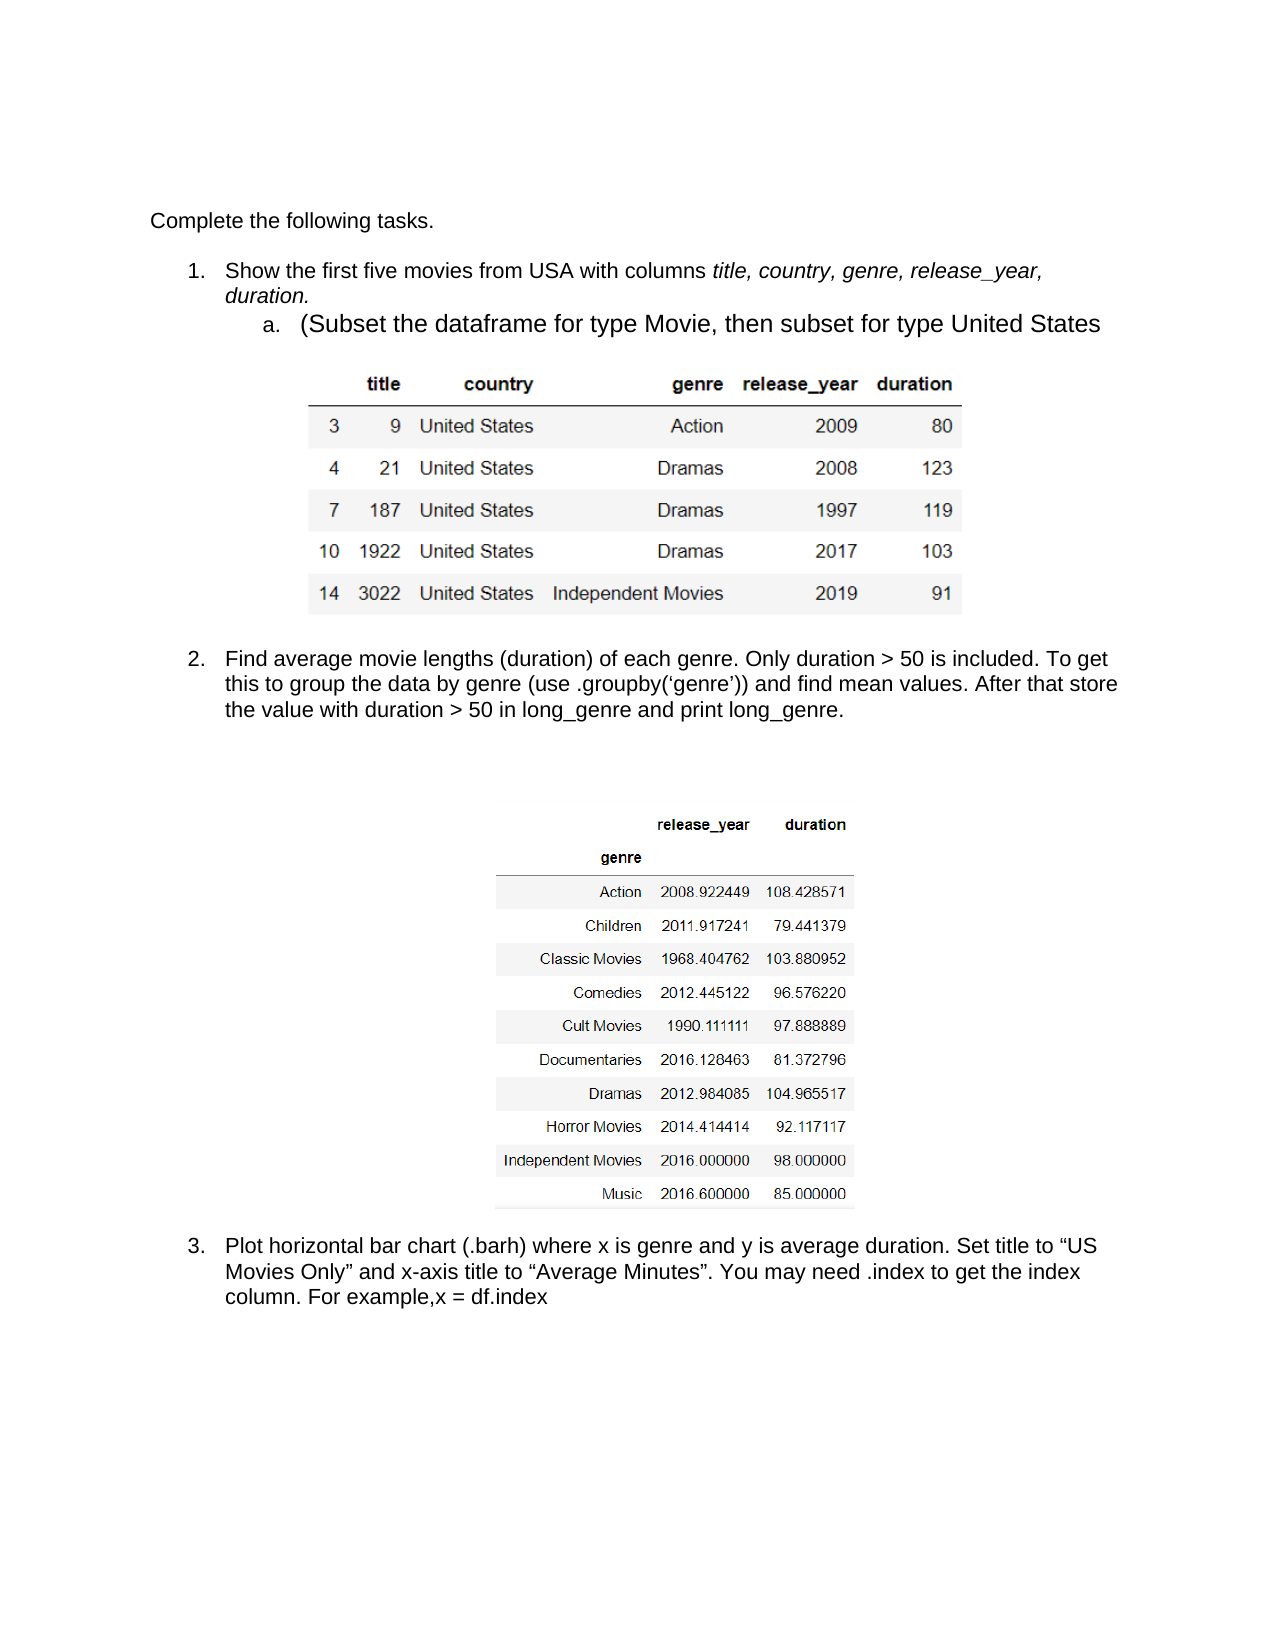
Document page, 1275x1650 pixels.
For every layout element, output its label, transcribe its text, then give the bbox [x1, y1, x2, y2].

list Find average movie lengths (duration) of each genre. Only duration > 50 is included. To get this to group the data by genre (use .groupby(‘genre’)) and find mean values. After that store the value with duration > 50 in long_genre and print long_genre. [187, 646, 1125, 722]
list Show the first five movies from USA with columns title, country, genre, release_year, duration. [187, 258, 1125, 308]
list Plot horizontal bar chart (.barh) where x is genre and y is average duration. Set title to “US Movies Only” and x-axis title to “Average Minutes”. You may need .index to get the index column. For example,x = df.index [187, 1233, 1125, 1309]
text Complete the following tasks. [150, 208, 1125, 233]
list (Subset the dataframe for type Movie, then subset for type United States [262, 308, 1125, 337]
picture [494, 800, 856, 1209]
